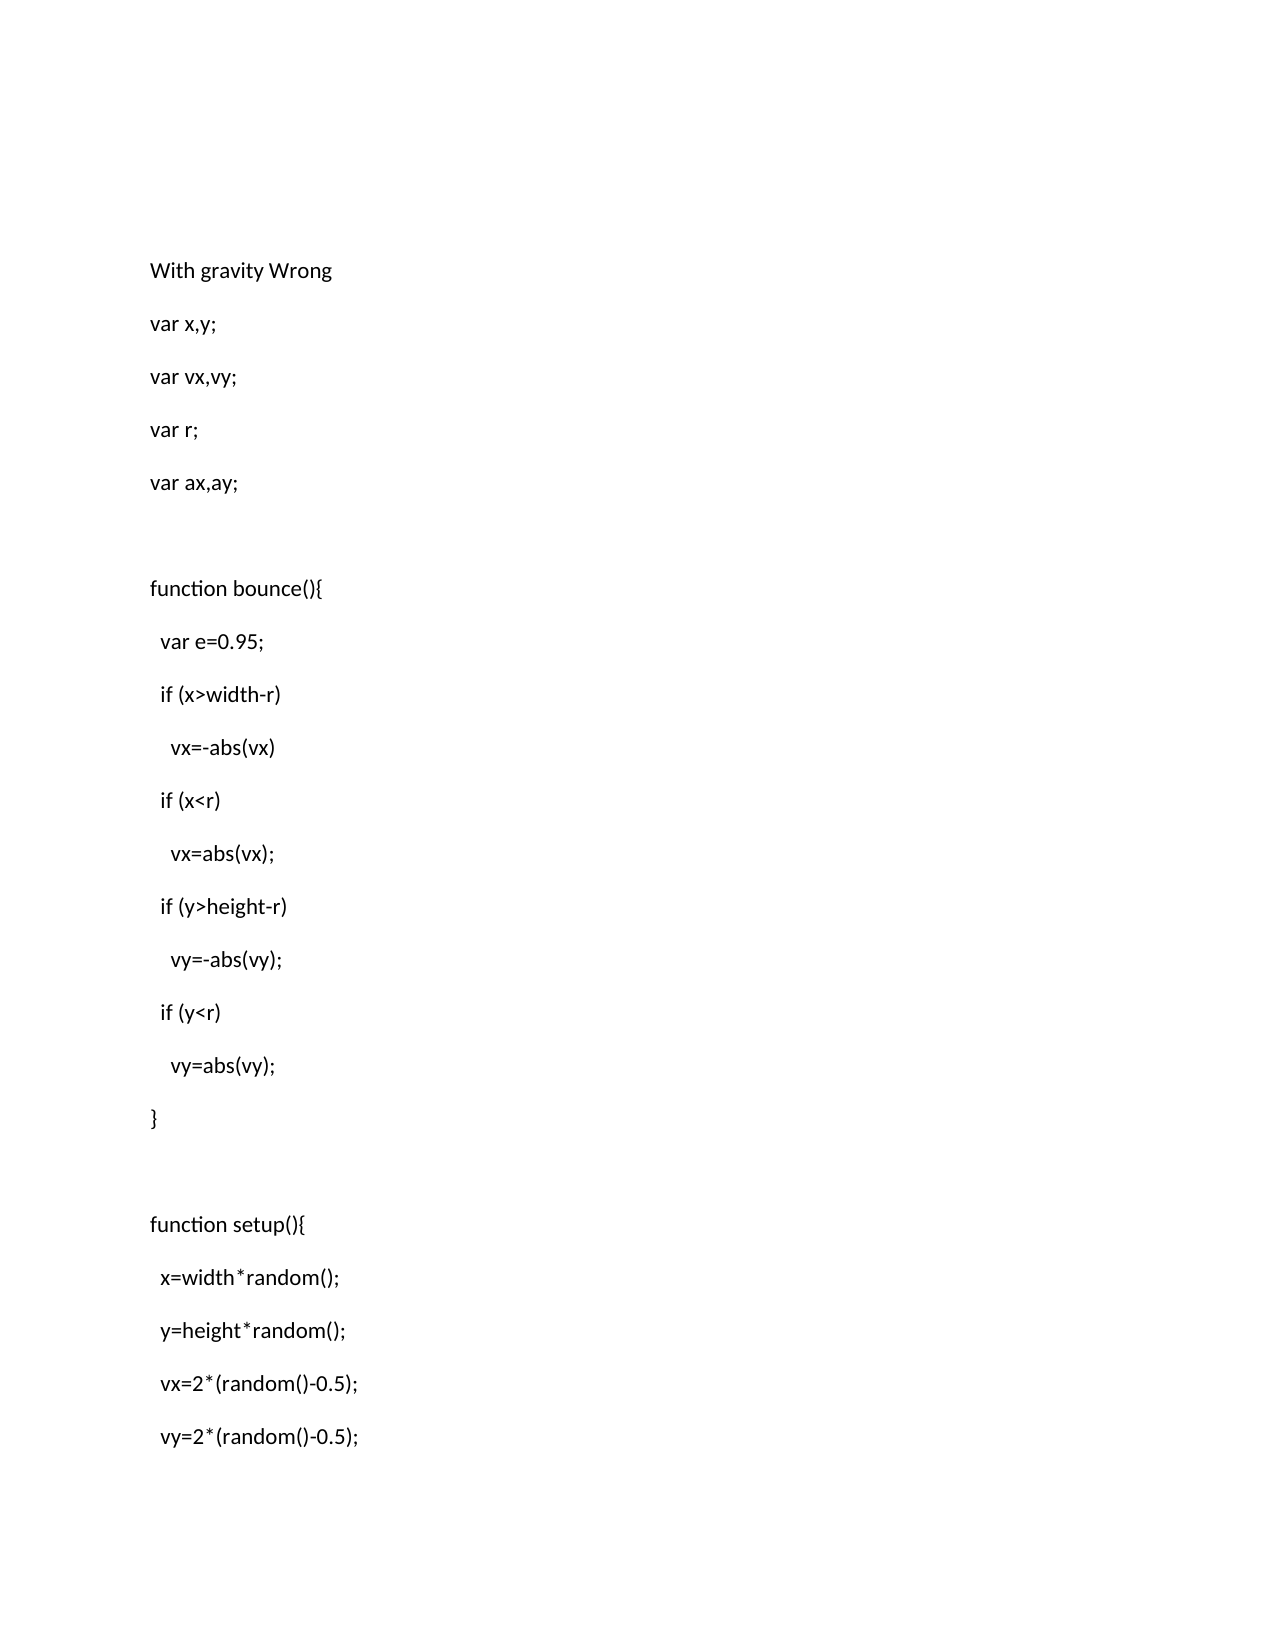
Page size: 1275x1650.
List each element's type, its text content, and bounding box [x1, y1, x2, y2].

text vy=-abs(vy); [150, 945, 1125, 973]
text vy=abs(vy); [150, 1051, 1125, 1079]
text y=height*random(); [150, 1316, 1125, 1344]
text if (y>height-r) [150, 892, 1125, 920]
text var e=0.95; [150, 627, 1125, 655]
text x=width*random(); [150, 1263, 1125, 1291]
text With gravity Wrong [150, 256, 1125, 284]
text if (y<r) [150, 998, 1125, 1026]
text vy=2*(random()-0.5); [150, 1422, 1125, 1451]
text var x,y; [150, 309, 1125, 337]
text } [150, 1104, 1125, 1132]
text if (x<r) [150, 786, 1125, 814]
text function bounce(){ [150, 574, 1125, 602]
text vx=abs(vx); [150, 839, 1125, 867]
text var ax,ay; [150, 468, 1125, 496]
text var vx,vy; [150, 362, 1125, 390]
text if (x>width-r) [150, 680, 1125, 708]
text function setup(){ [150, 1210, 1125, 1238]
text vx=2*(random()-0.5); [150, 1369, 1125, 1397]
text vx=-abs(vx) [150, 733, 1125, 761]
text var r; [150, 415, 1125, 443]
